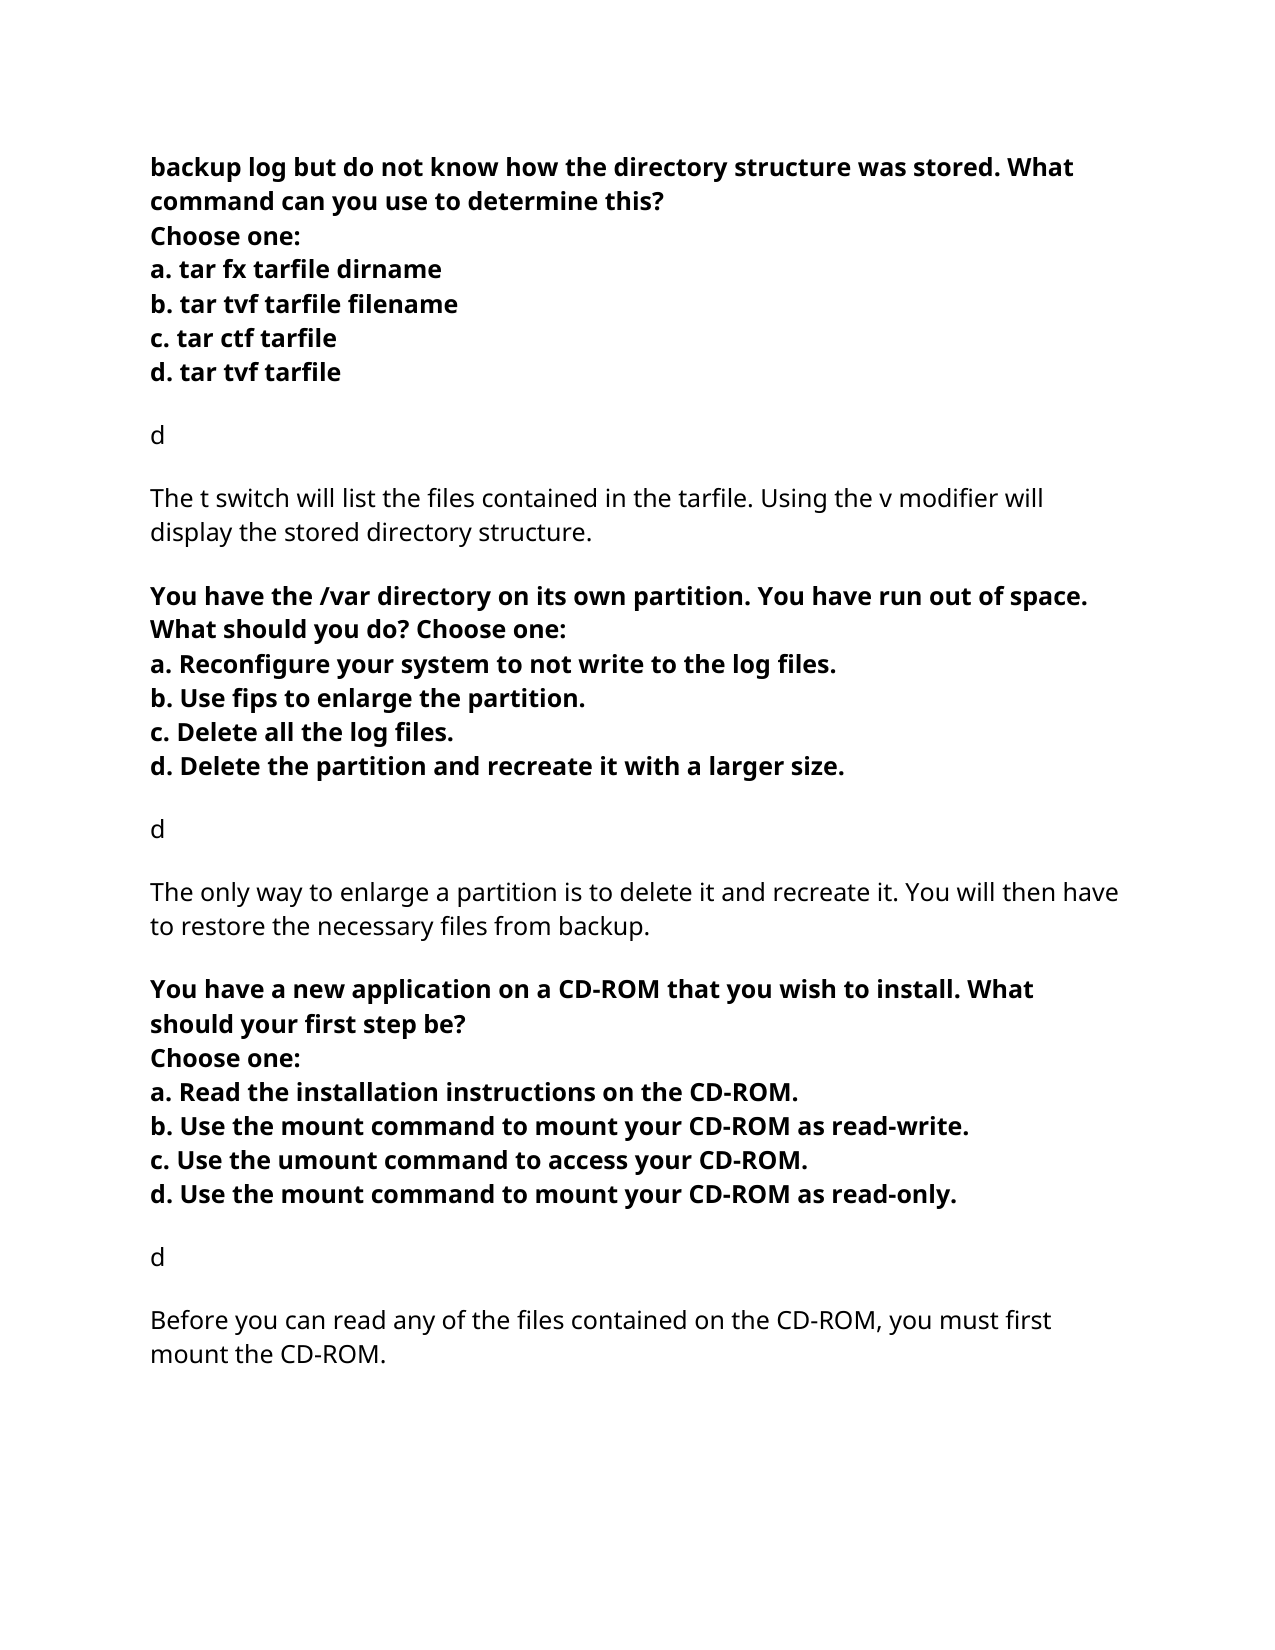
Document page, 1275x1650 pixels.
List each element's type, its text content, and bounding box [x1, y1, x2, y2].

text You have the /var directory on its own partition. You have run out of space. What should you do? Choose one: a. Reconfigure your system to not write to the log files. b. Use fips to enlarge the partition. c. Delete all the log files. d. Delete the partition and recreate it with a larger size. [150, 578, 1125, 782]
text You have a new application on a CD-ROM that you wish to install. What should your first step be? Choose one: a. Read the installation instructions on the CD-ROM. b. Use the mount command to mount your CD-ROM as read-write. c. Use the umount command to access your CD-ROM. d. Use the mount command to mount your CD-ROM as read-only. [150, 972, 1125, 1211]
text The only way to enlarge a partition is to delete it and recreate it. You will then have to restore the necessary files from backup. [150, 875, 1125, 943]
text d [150, 812, 1125, 846]
text d [150, 1240, 1125, 1274]
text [150, 150, 1125, 388]
text Before you can read any of the files contained on the CD-ROM, you must first mount the CD-ROM. [150, 1303, 1125, 1371]
text The t switch will list the files contained in the tarfile. Using the v modifier will display the stored directory structure. [150, 481, 1125, 549]
text d [150, 418, 1125, 452]
